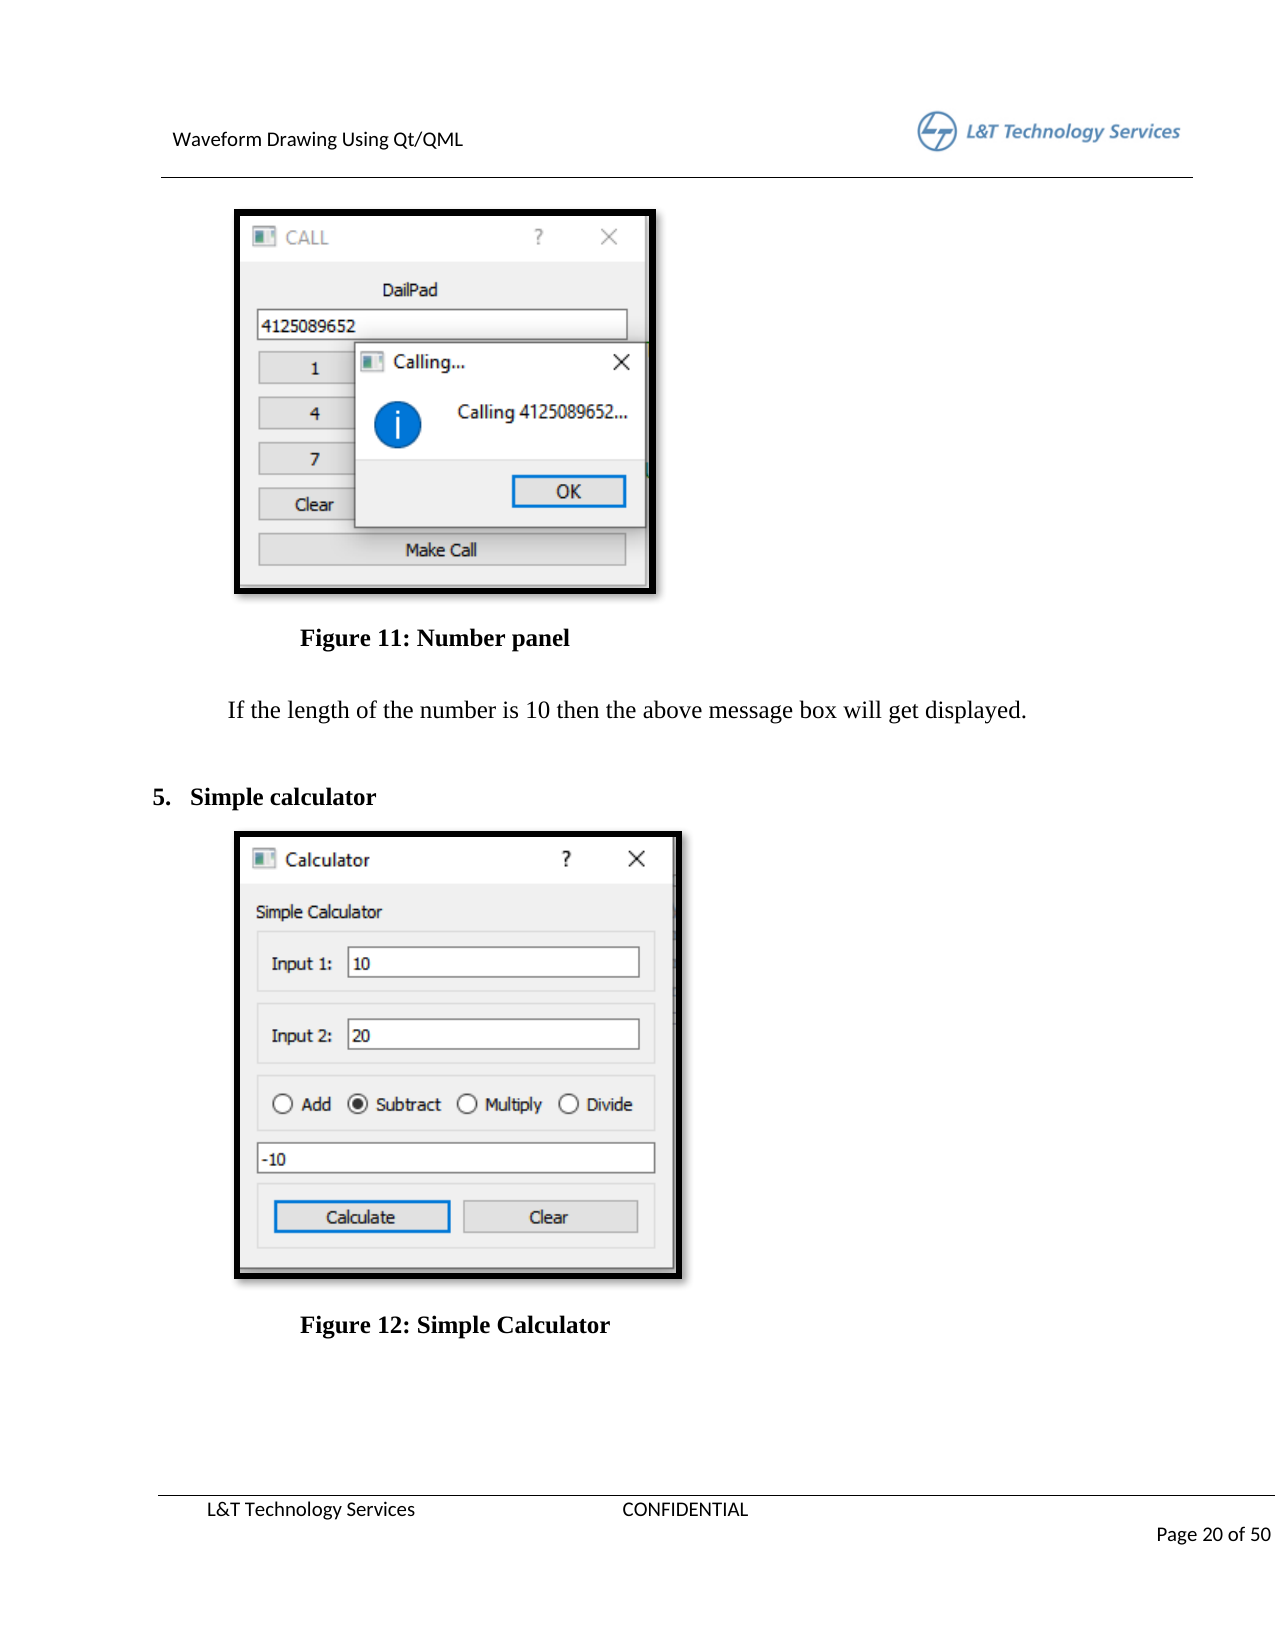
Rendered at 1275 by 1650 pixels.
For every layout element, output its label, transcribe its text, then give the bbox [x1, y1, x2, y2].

picture [915, 100, 1182, 164]
list If the length of the number is 10 then the above message box will get displayed. [190, 695, 1125, 724]
picture [240, 216, 649, 588]
text Figure 11: Number panel [225, 623, 1125, 652]
list Simple calculator [152, 782, 1125, 810]
picture [240, 837, 676, 1273]
text Figure 12: Simple Calculator [225, 1311, 1125, 1339]
